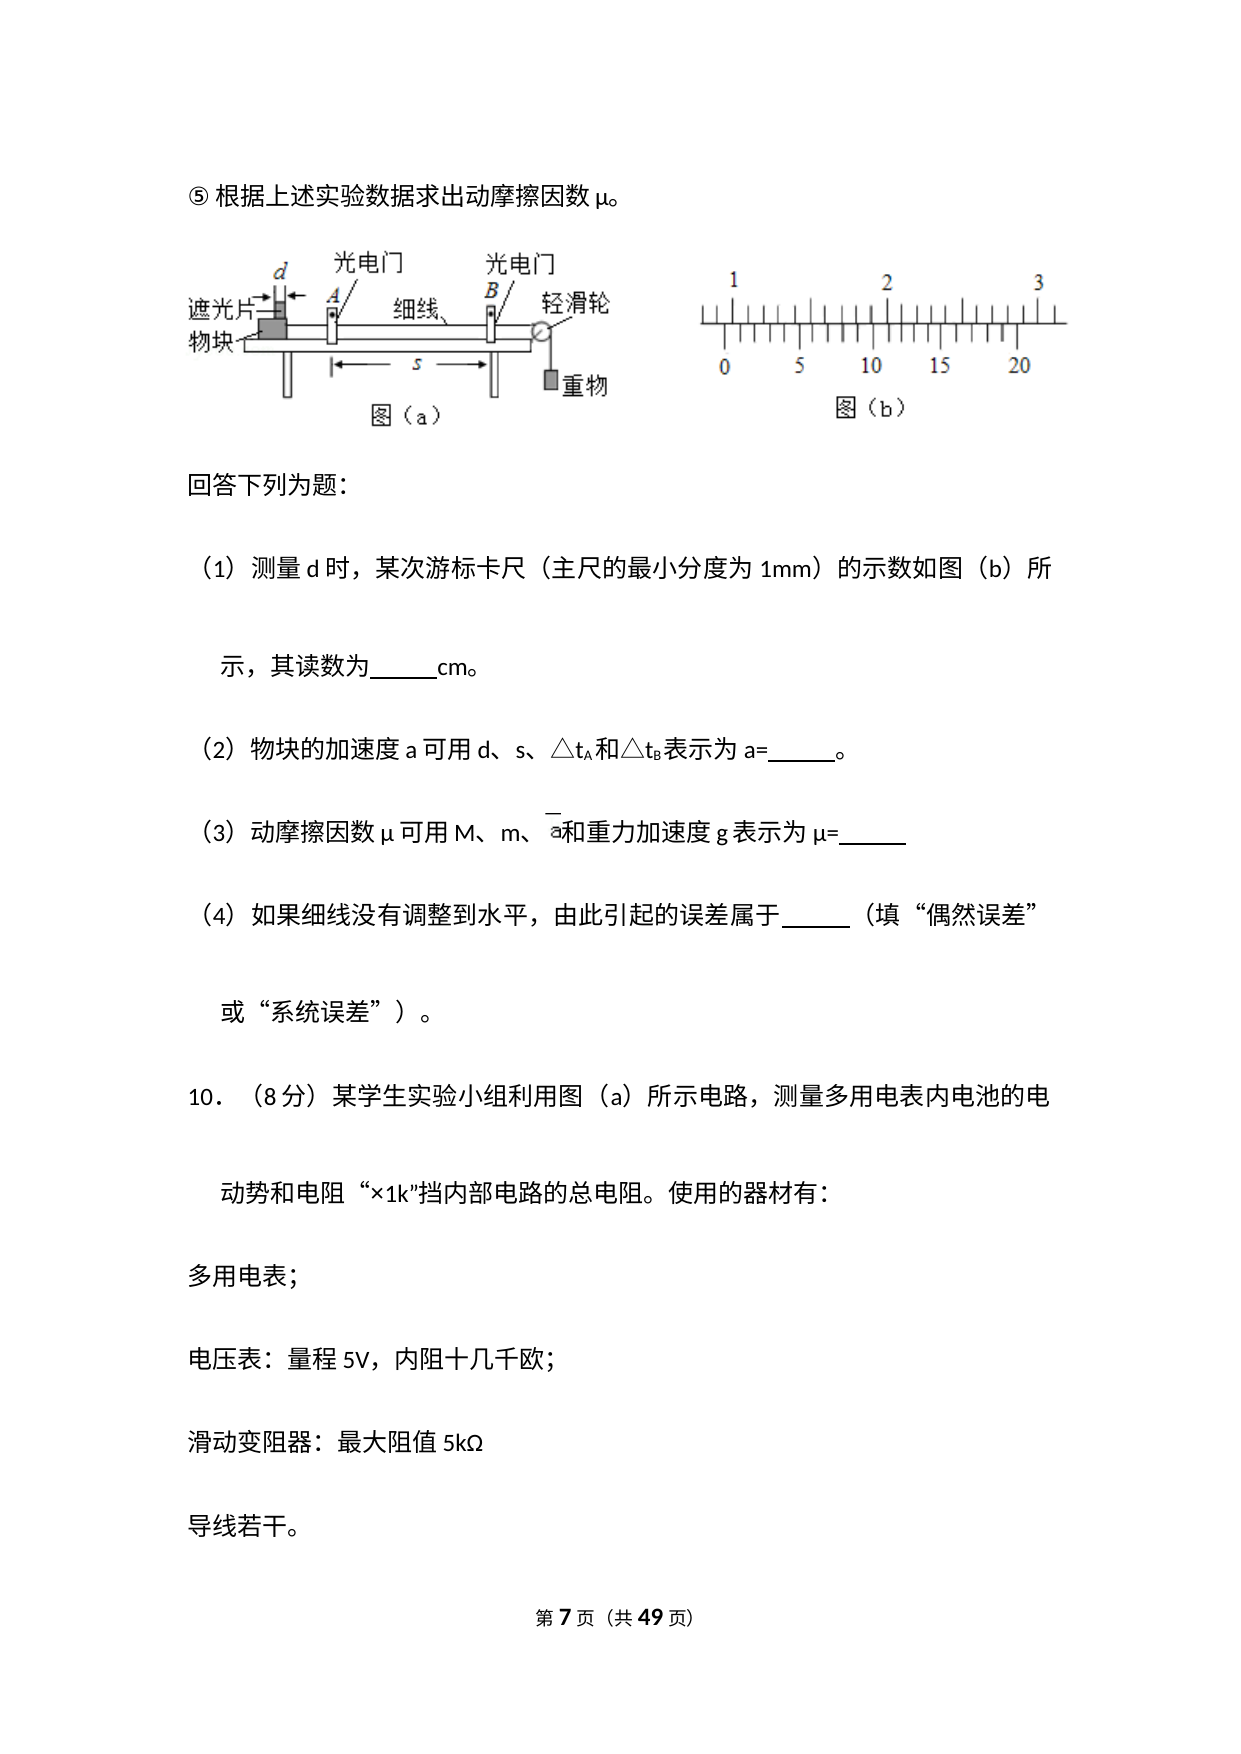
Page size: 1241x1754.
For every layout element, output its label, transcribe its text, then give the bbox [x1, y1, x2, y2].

text 电压表：量程5V，内阻十几千欧； [187, 1325, 1053, 1390]
text （1）测量d时，某次游标卡尺（主尺的最小分度为1mm）的示数如图（b）所示，其读数为 cm。 [187, 534, 1053, 697]
text ⑤根据上述实验数据求出动摩擦因数μ。 [187, 162, 1053, 227]
text （2）物块的加速度a可用d、s、△tA和△tB表示为a= 。 [187, 715, 1053, 780]
text （4）如果细线没有调整到水平，由此引起的误差属于 （填“偶然误差”或“系统误差”）。 [187, 881, 1053, 1043]
text 回答下列为题： [187, 451, 1053, 516]
text （3）动摩擦因数μ可用M、m、和重力加速度g表示为μ= [187, 798, 1053, 863]
text 滑动变阻器：最大阻值5kΩ [187, 1408, 1053, 1473]
picture [183, 245, 1073, 431]
text 10．（8分）某学生实验小组利用图（a）所示电路，测量多用电表内电池的电动势和电阻“×1k”挡内部电路的总电阻。使用的器材有： [187, 1062, 1053, 1224]
picture [545, 813, 561, 841]
text 导线若干。 [187, 1492, 1053, 1557]
text 多用电表； [187, 1242, 1053, 1307]
